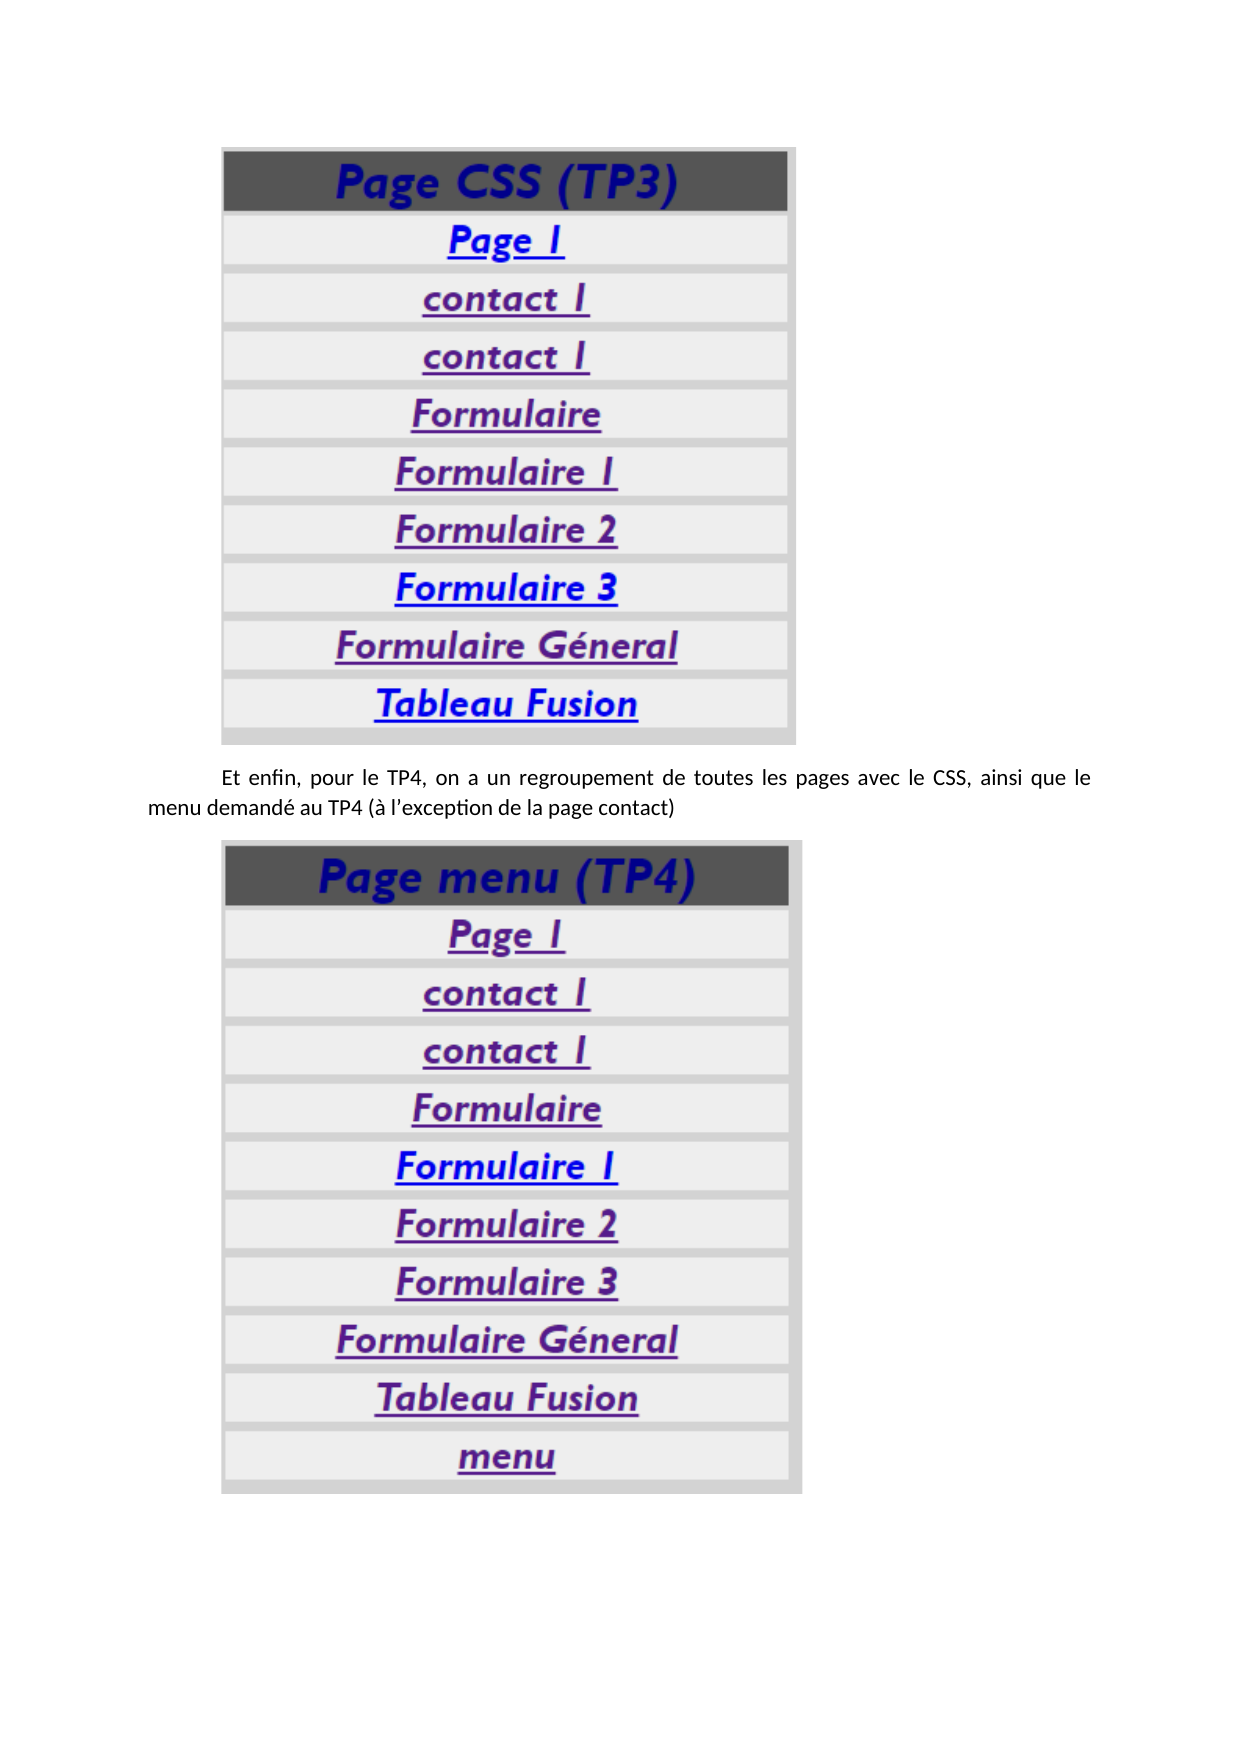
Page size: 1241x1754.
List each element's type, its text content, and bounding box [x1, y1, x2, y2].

text Et enfin, pour le TP4, on a un regroupement de toutes les pages avec le CSS, ainsi que le menu demandé au TP4 (à l’exception de la page contact) [148, 763, 1093, 822]
picture [221, 840, 803, 1494]
picture [221, 147, 797, 745]
